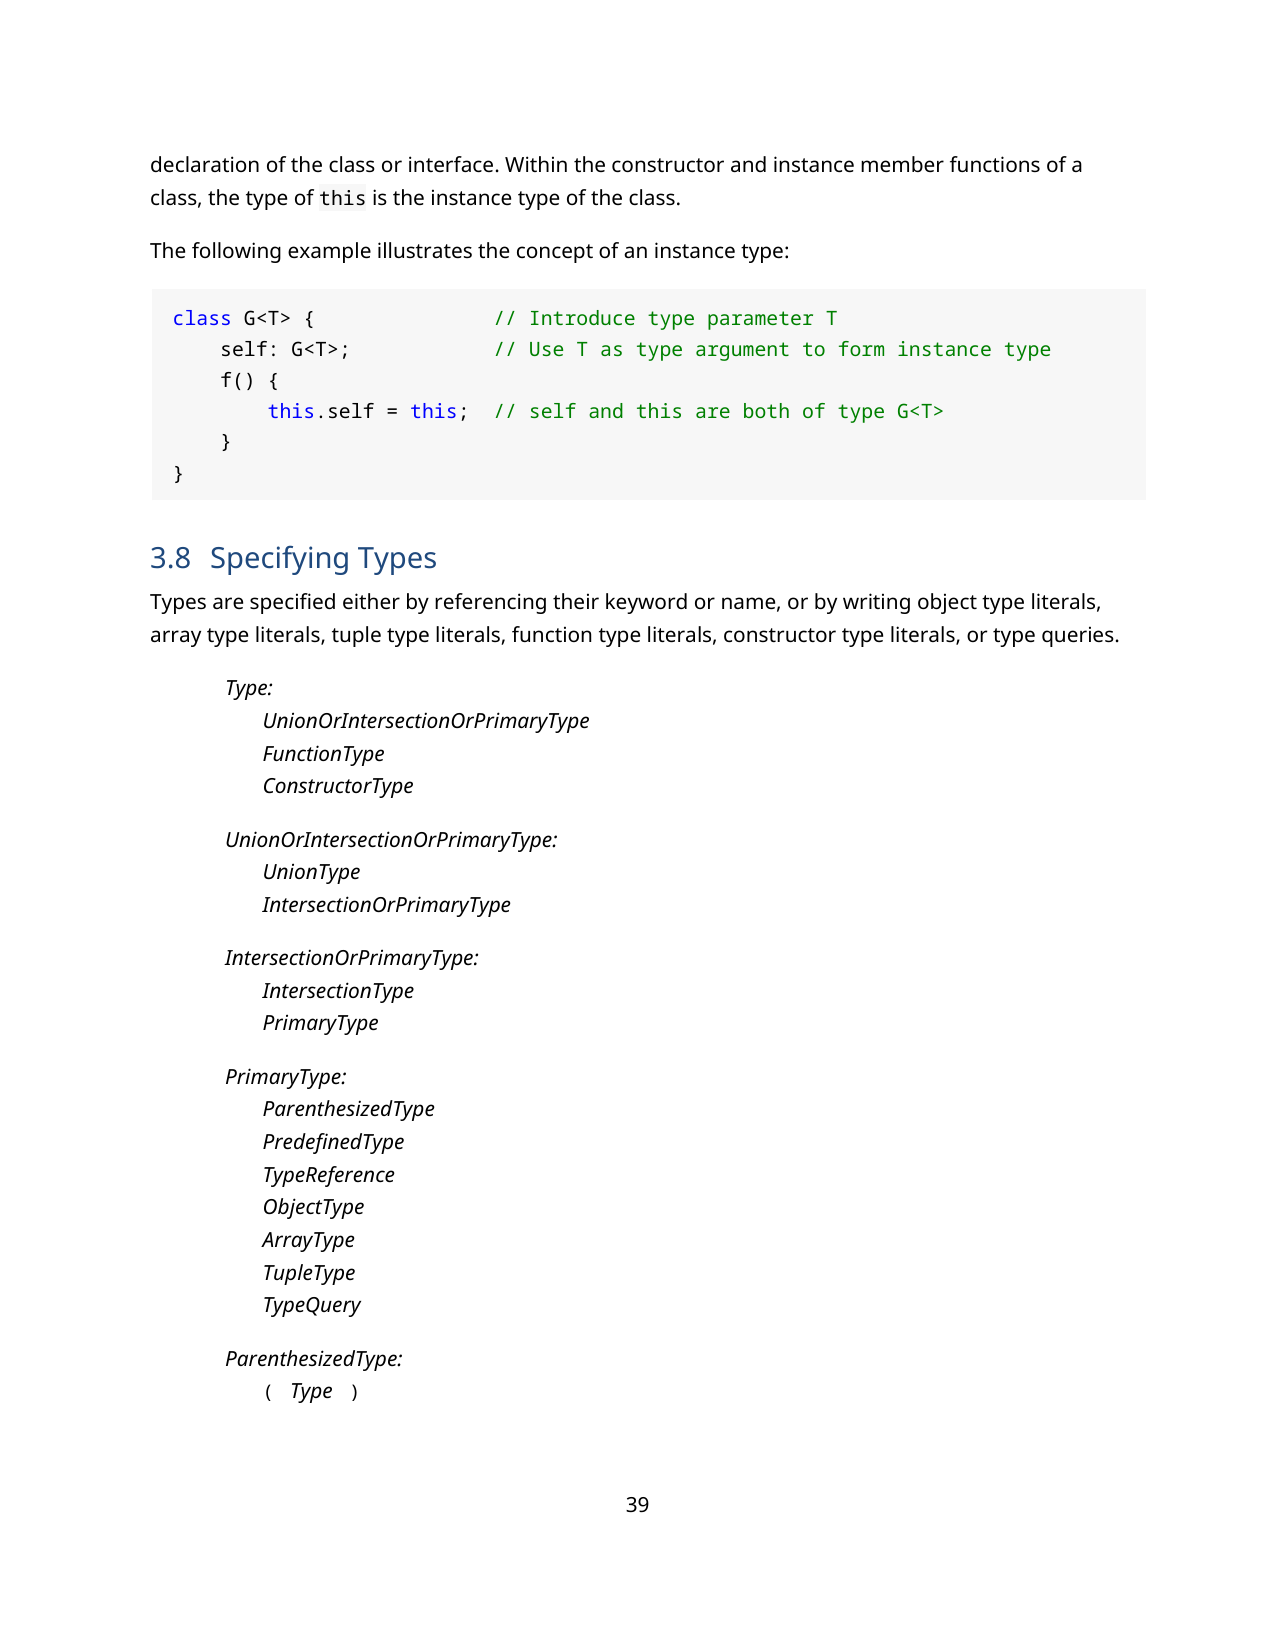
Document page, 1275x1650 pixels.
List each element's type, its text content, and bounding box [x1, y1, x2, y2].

text class G<T> { // Introduce type parameter T self: G<T>; // Use T as type argument to form instance type f() { this.self = this; // self and this are both of type G<T> } } [164, 302, 1133, 488]
text ParenthesizedType: ( Type ) [225, 1344, 1125, 1405]
text Type: UnionOrIntersectionOrPrimaryType FunctionType ConstructorType [225, 673, 1125, 800]
text Types are specified either by referencing their keyword or name, or by writing object type literals, array type literals, tuple type literals, function type literals, constructor type literals, or type queries. [150, 587, 1125, 648]
text IntersectionOrPrimaryType: IntersectionType PrimaryType [225, 943, 1125, 1037]
text UnionOrIntersectionOrPrimaryType: UnionType IntersectionOrPrimaryType [225, 825, 1125, 918]
subtitle Specifying Types [150, 538, 1125, 577]
text The following example illustrates the concept of an instance type: [150, 236, 1125, 264]
text PrimaryType: ParenthesizedType PredefinedType TypeReference ObjectType ArrayType TupleType TypeQuery [225, 1062, 1125, 1319]
